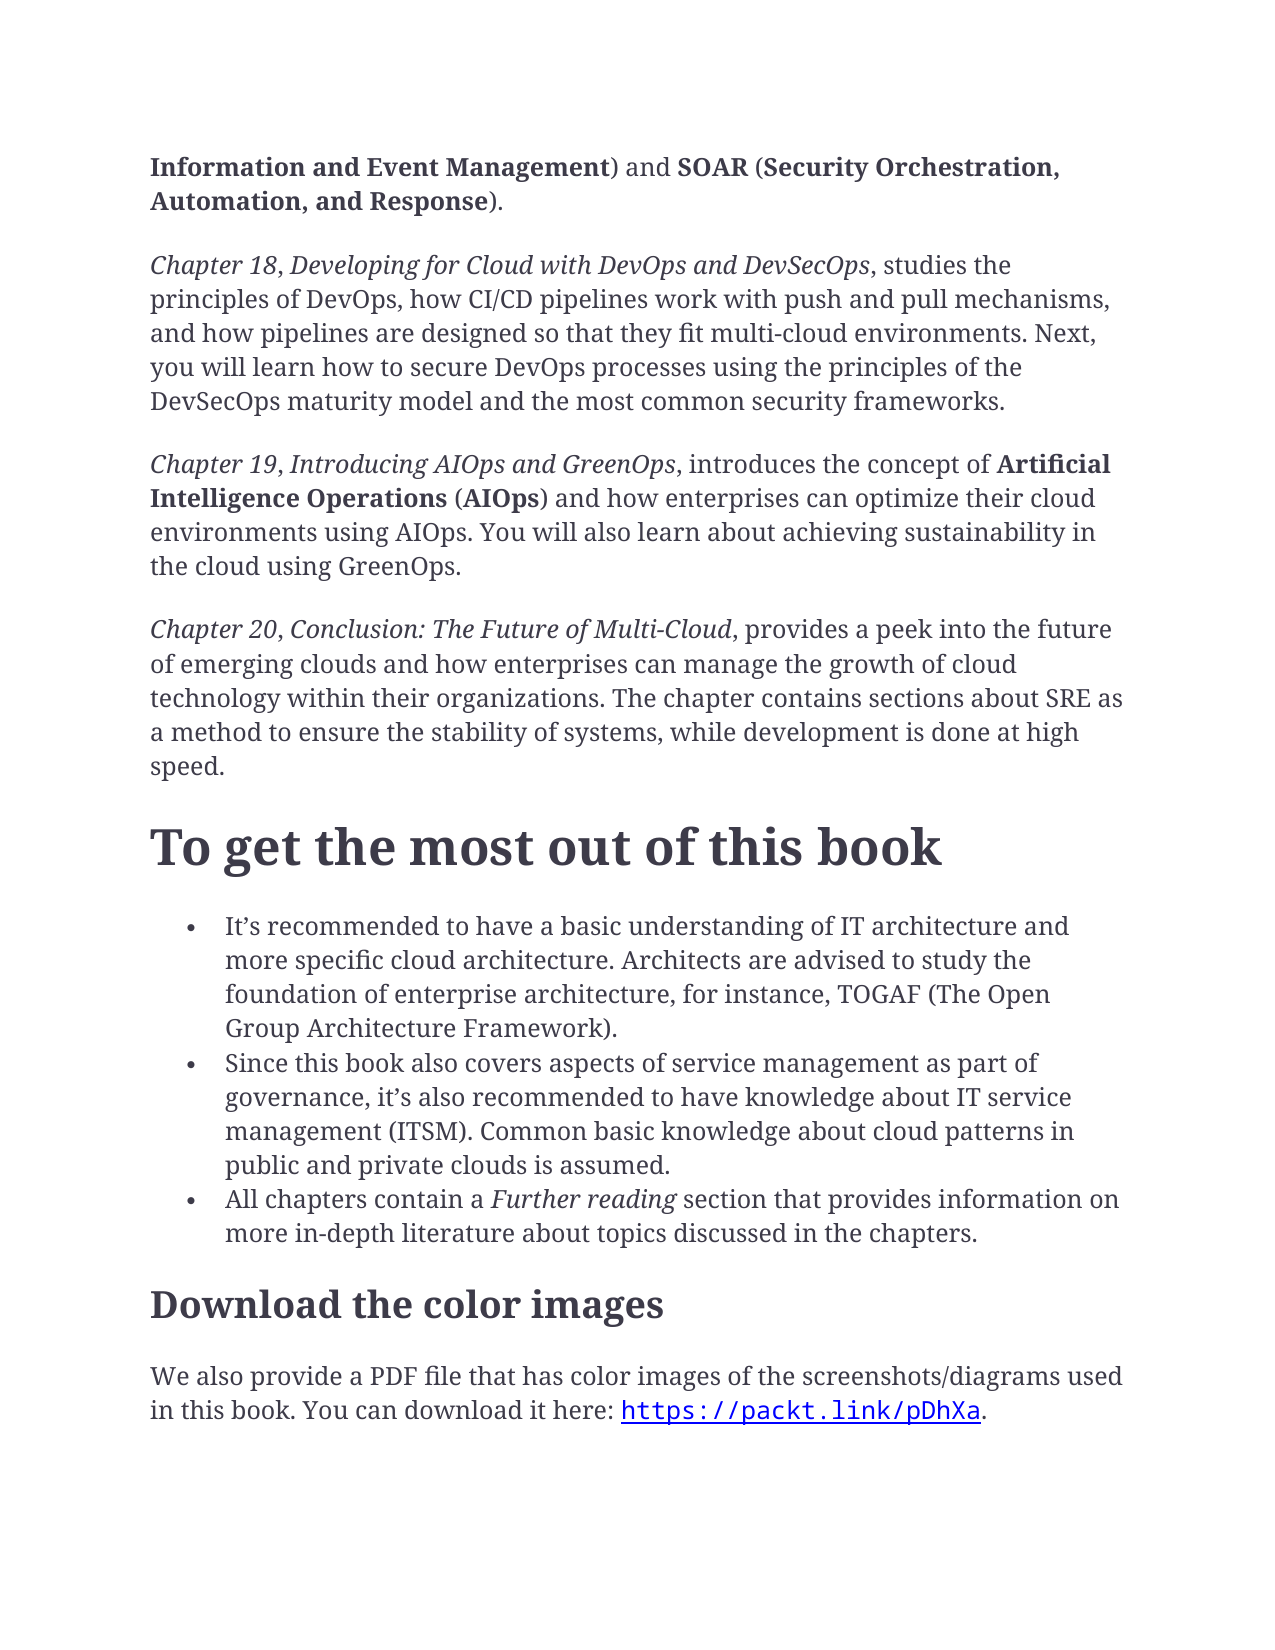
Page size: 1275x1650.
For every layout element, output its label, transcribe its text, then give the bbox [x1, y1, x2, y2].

text To get the most out of this book [150, 812, 1125, 880]
text We also provide a PDF file that has color images of the screenshots/diagrams used in this book. You can download it here: https://packt.link/pDhXa. [150, 1359, 1125, 1427]
text Chapter 20, Conclusion: The Future of Multi-Cloud, provides a peek into the future of emerging clouds and how enterprises can manage the growth of cloud technology within their organizations. The chapter contains sections about SRE as a method to ensure the stability of systems, while development is done at high speed. [150, 612, 1125, 782]
list Since this book also covers aspects of service management as part of governance, it’s also recommended to have knowledge about IT service management (ITSM). Common basic knowledge about cloud patterns in public and private clouds is assumed. [187, 1045, 1125, 1181]
text Chapter 18, Developing for Cloud with DevOps and DevSecOps, studies the principles of DevOps, how CI/CD pipelines work with push and pull mechanisms, and how pipelines are designed so that they fit multi-cloud environments. Next, you will learn how to secure DevOps processes using the principles of the DevSecOps maturity model and the most common security frameworks. [150, 247, 1125, 418]
text Chapter 19, Introducing AIOps and GreenOps, introduces the concept of Artificial Intelligence Operations (AIOps) and how enterprises can optimize their cloud environments using AIOps. You will also learn about achieving sustainability in the cloud using GreenOps. [150, 447, 1125, 583]
text Download the color images [150, 1279, 1125, 1330]
list All chapters contain a Further reading section that provides information on more in-depth literature about topics discussed in the chapters. [187, 1181, 1125, 1249]
list It’s recommended to have a basic understanding of IT architecture and more specific cloud architecture. Architects are advised to study the foundation of enterprise architecture, for instance, TOGAF (The Open Group Architecture Framework). [187, 909, 1125, 1045]
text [150, 150, 1125, 218]
